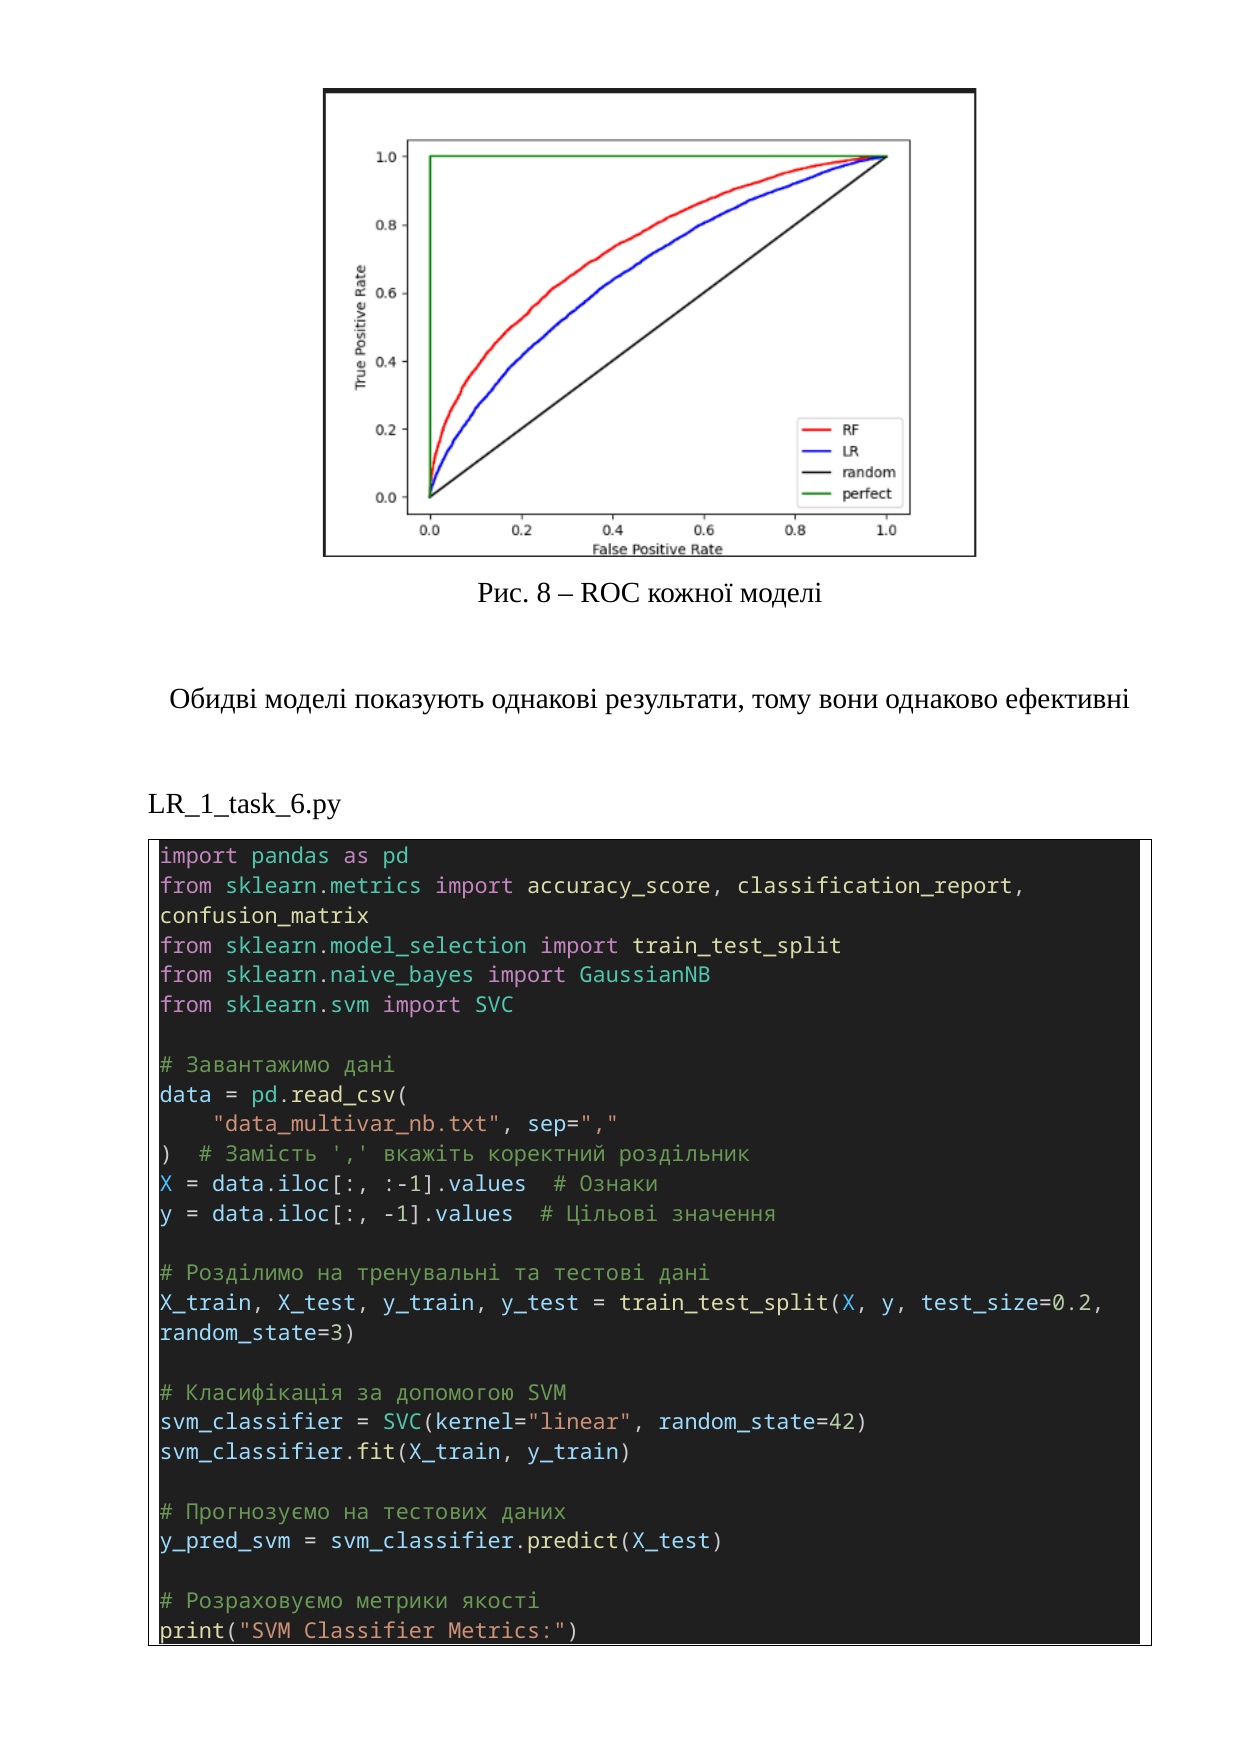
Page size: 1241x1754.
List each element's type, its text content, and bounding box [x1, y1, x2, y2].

text Рис. 8 – ROC кожної моделі [148, 575, 1152, 609]
text LR_1_task_6.py [148, 786, 1152, 820]
text Обидві моделі показують однакові результати, тому вони однаково ефективні [148, 681, 1152, 714]
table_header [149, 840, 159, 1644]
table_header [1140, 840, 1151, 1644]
picture [322, 88, 977, 557]
